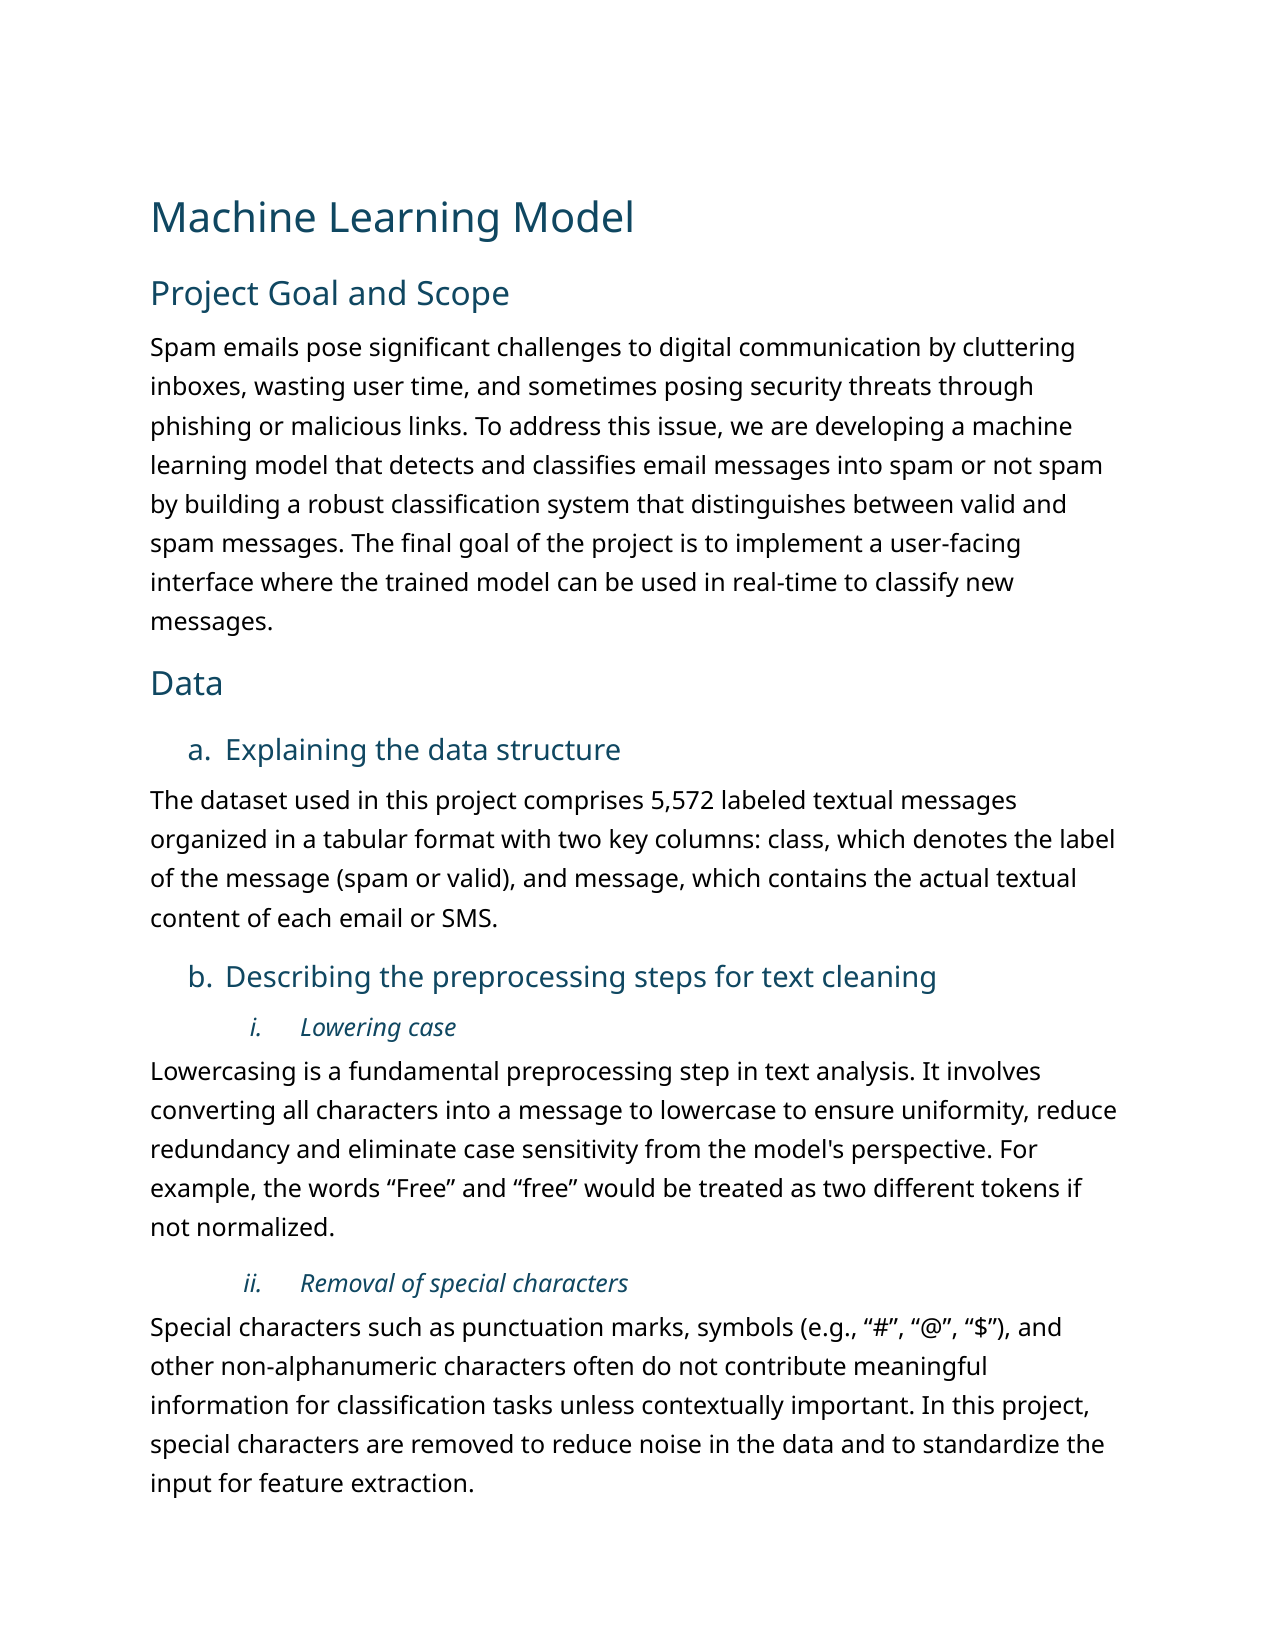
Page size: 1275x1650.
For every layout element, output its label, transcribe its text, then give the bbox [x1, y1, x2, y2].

subtitle Project Goal and Scope [150, 269, 1125, 315]
text Lowercasing is a fundamental preprocessing step in text analysis. It involves converting all characters into a message to lowercase to ensure uniformity, reduce redundancy and eliminate case sensitivity from the model's perspective. For example, the words “Free” and “free” would be treated as two different tokens if not normalized. [150, 1053, 1125, 1244]
text Special characters such as punctuation marks, symbols (e.g., “#”, “@”, “$”), and other non-alphanumeric characters often do not contribute meaningful information for classification tasks unless contextually important. In this project, special characters are removed to reduce noise in the data and to standardize the input for feature extraction. [150, 1309, 1125, 1500]
subtitle Removal of special characters [262, 1266, 1125, 1300]
subtitle Explaining the data structure [187, 729, 1125, 768]
subtitle Lowering case [262, 1010, 1125, 1044]
subtitle Data [150, 660, 1125, 705]
text Spam emails pose significant challenges to digital communication by cluttering inboxes, wasting user time, and sometimes posing security threats through phishing or malicious links. To address this issue, we are developing a machine learning model that detects and classifies email messages into spam or not spam by building a robust classification system that distinguishes between valid and spam messages. The final goal of the project is to implement a user-facing interface where the trained model can be used in real-time to classify new messages. [150, 330, 1125, 638]
subtitle Describing the preprocessing steps for text cleaning [187, 956, 1125, 996]
text The dataset used in this project comprises 5,572 labeled textual messages organized in a tabular format with two key columns: class, which denotes the label of the message (spam or valid), and message, which contains the actual textual content of each email or SMS. [150, 783, 1125, 934]
subtitle Machine Learning Model [150, 187, 1125, 244]
